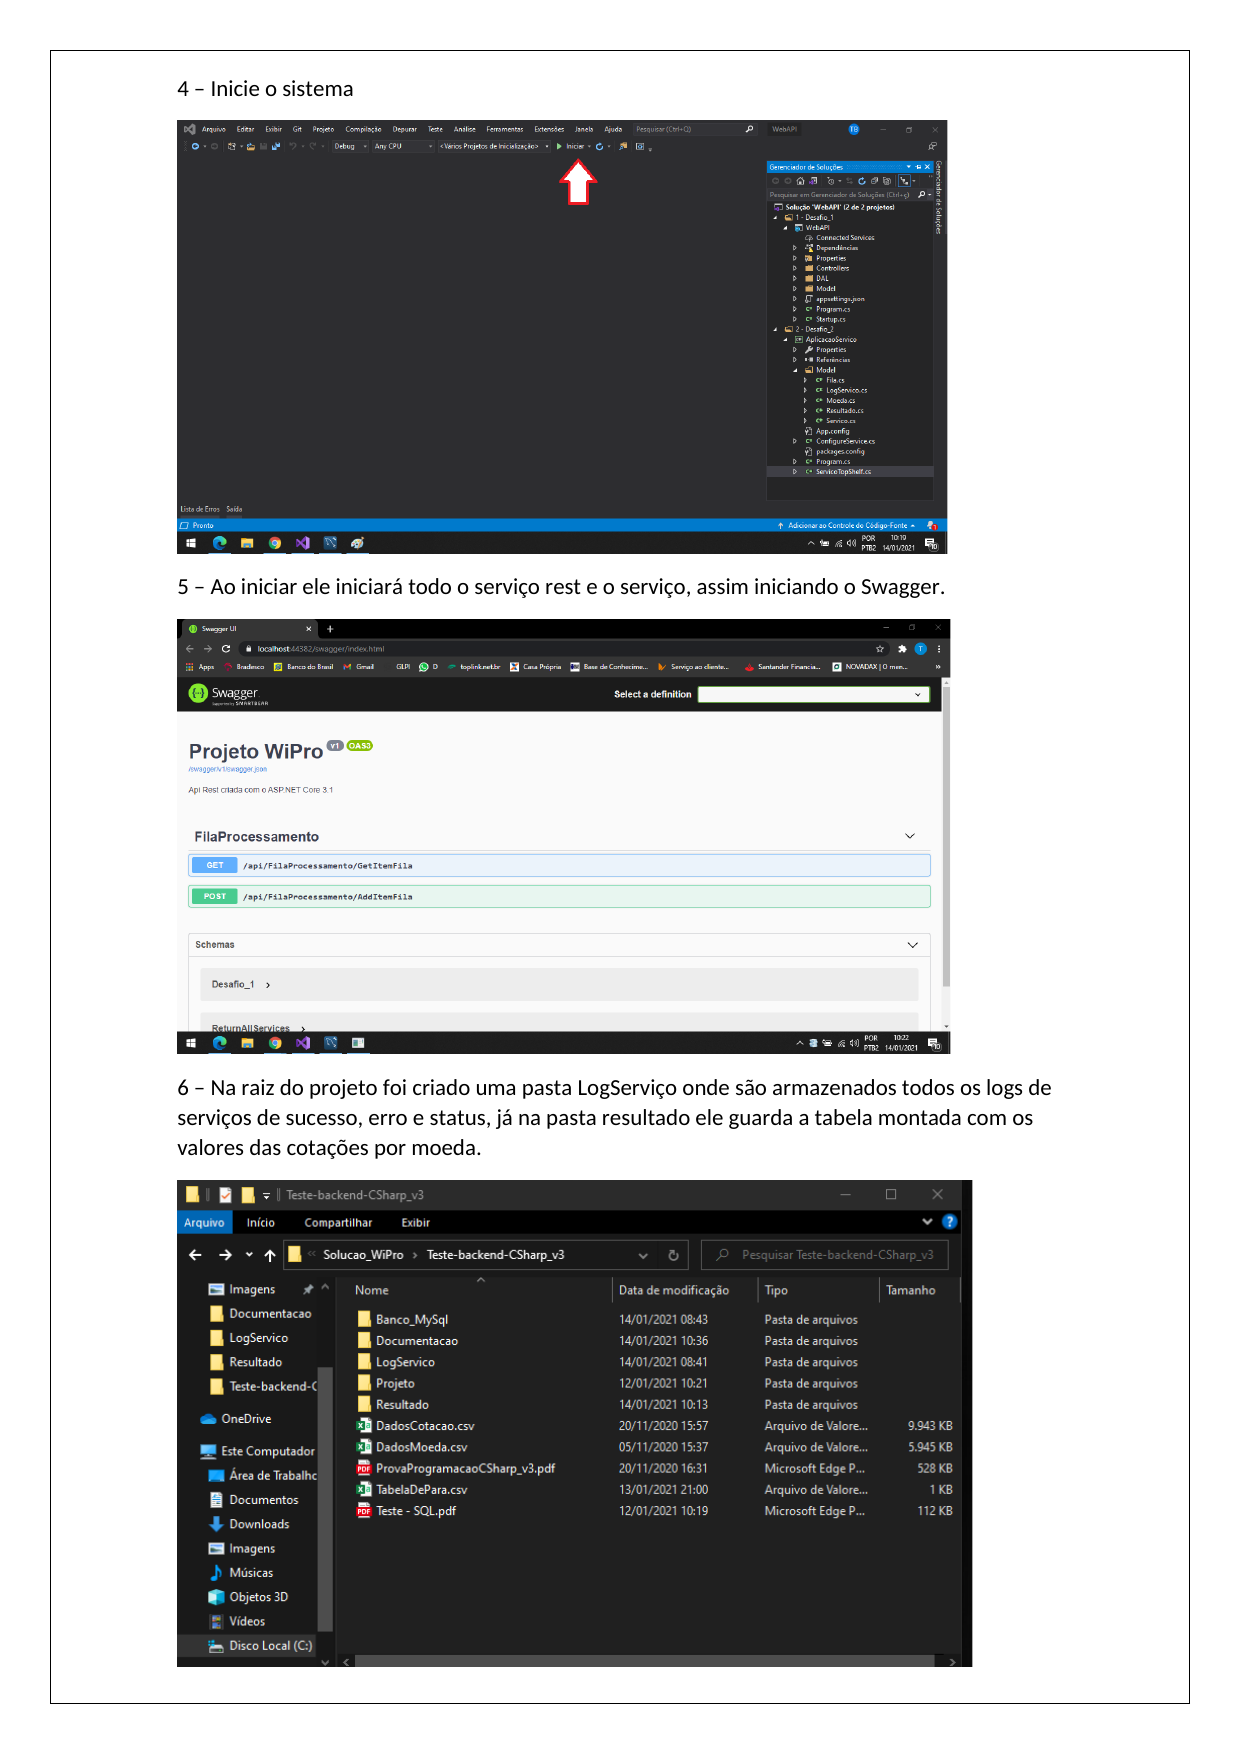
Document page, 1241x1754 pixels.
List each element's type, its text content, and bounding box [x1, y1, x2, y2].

text 5 – Ao iniciar ele iniciará todo o serviço rest e o serviço, assim iniciando o Swagger. [177, 572, 1063, 600]
picture [177, 1180, 973, 1667]
picture [177, 120, 948, 554]
text 4 – Inicie o sistema [177, 74, 1063, 102]
text 6 – Na raiz do projeto foi criado uma pasta LogServiço onde são armazenados todos os logs de serviços de sucesso, erro e status, já na pasta resultado ele guarda a tabela montada com os valores das cotações por moeda. [177, 1073, 1063, 1161]
picture [177, 619, 951, 1054]
